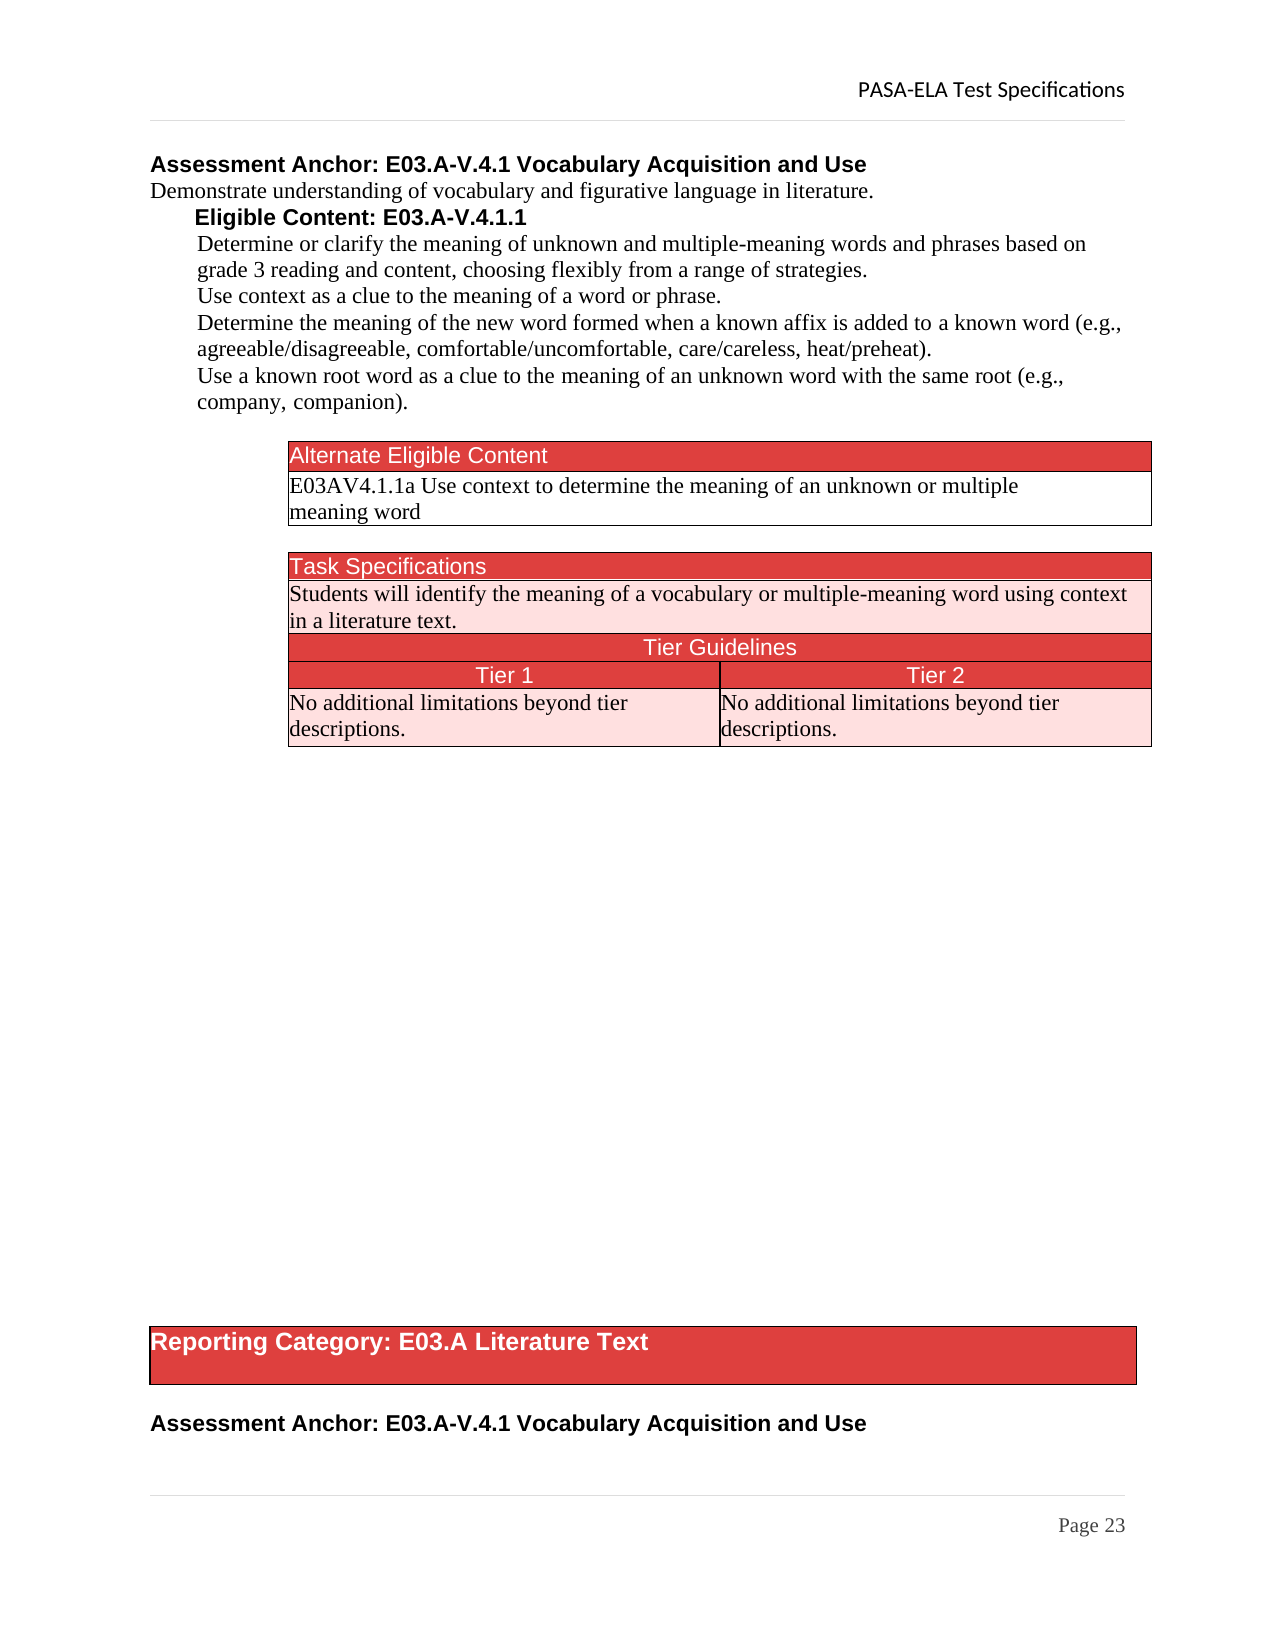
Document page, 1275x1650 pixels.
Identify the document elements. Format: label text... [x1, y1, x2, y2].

text Assessment Anchor: E03.A-V.4.1 Vocabulary Acquisition and Use [150, 1410, 1125, 1437]
table_cell No additional limitations beyond tier descriptions. [289, 689, 719, 746]
table_cell Tier 1 [289, 662, 719, 688]
table_header Task Specifications [289, 553, 1151, 579]
text Determine or clarify the meaning of unknown and multiple-meaning words and phrases based on grade 3 reading and content, choosing flexibly from a range of strategies. [197, 230, 1125, 283]
text Eligible Content: E03.A-V.4.1.1 [150, 203, 1125, 230]
text Use a known root word as a clue to the meaning of an unknown word with the same root (e.g., company, companion). [197, 362, 1125, 414]
text Assessment Anchor: E03.A-V.4.1 Vocabulary Acquisition and Use [150, 151, 1125, 177]
table_cell Tier 2 [721, 662, 1151, 688]
text Use context as a clue to the meaning of a word or phrase. [197, 283, 1125, 309]
text Determine the meaning of the new word formed when a known affix is added to a known word (e.g., agreeable/disagreeable, comfortable/uncomfortable, care/careless, heat/preheat). [197, 309, 1125, 362]
table_header Alternate Eligible Content [289, 442, 1151, 471]
table_cell E03AV4.1.1a Use context to determine the meaning of an unknown or multiple meaning word [289, 472, 1151, 525]
table_cell Tier Guidelines [289, 634, 1151, 661]
text Demonstrate understanding of vocabulary and figurative language in literature. [150, 177, 1125, 203]
table_cell Students will identify the meaning of a vocabulary or multiple-meaning word using context in a literature text. [289, 581, 1151, 633]
table_cell No additional limitations beyond tier descriptions. [721, 689, 1151, 746]
